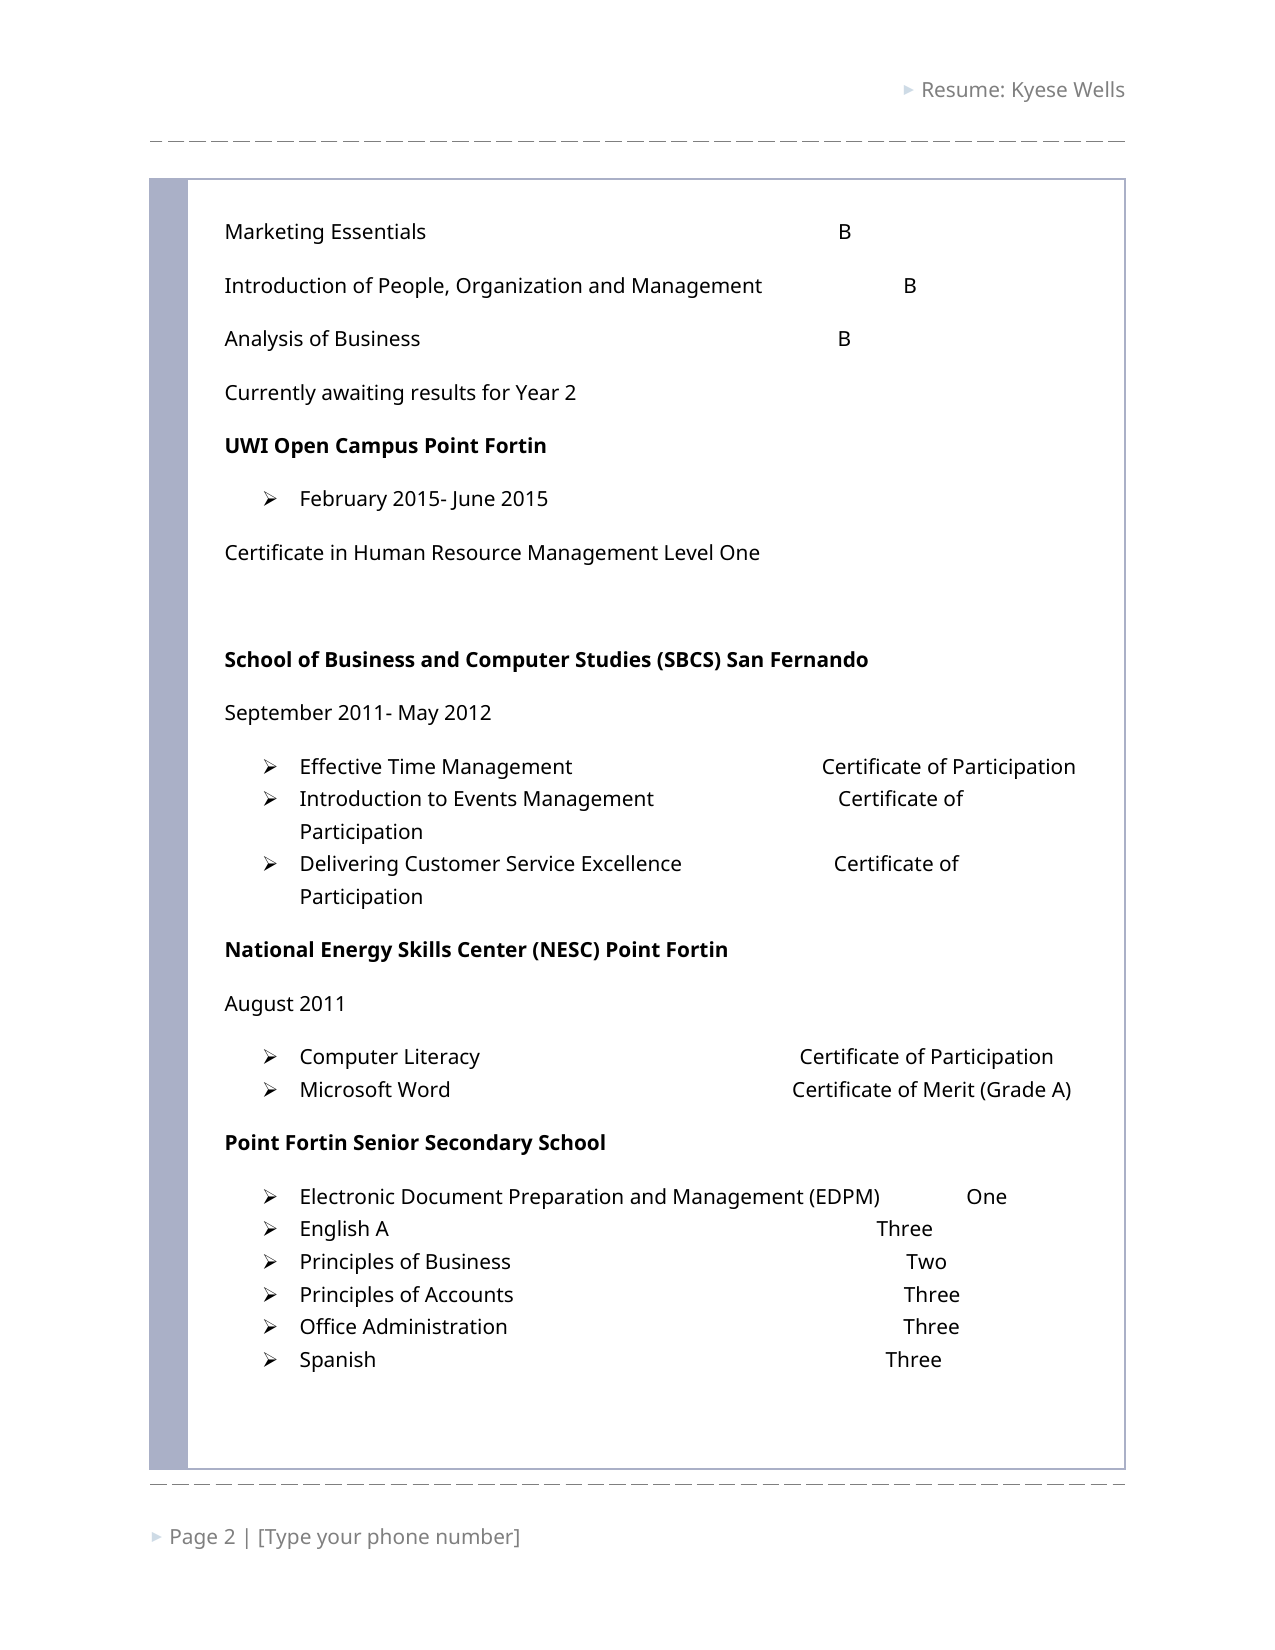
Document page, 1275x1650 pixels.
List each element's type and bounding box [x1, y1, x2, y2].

table_header [188, 180, 1124, 1468]
table_header [151, 180, 186, 1468]
